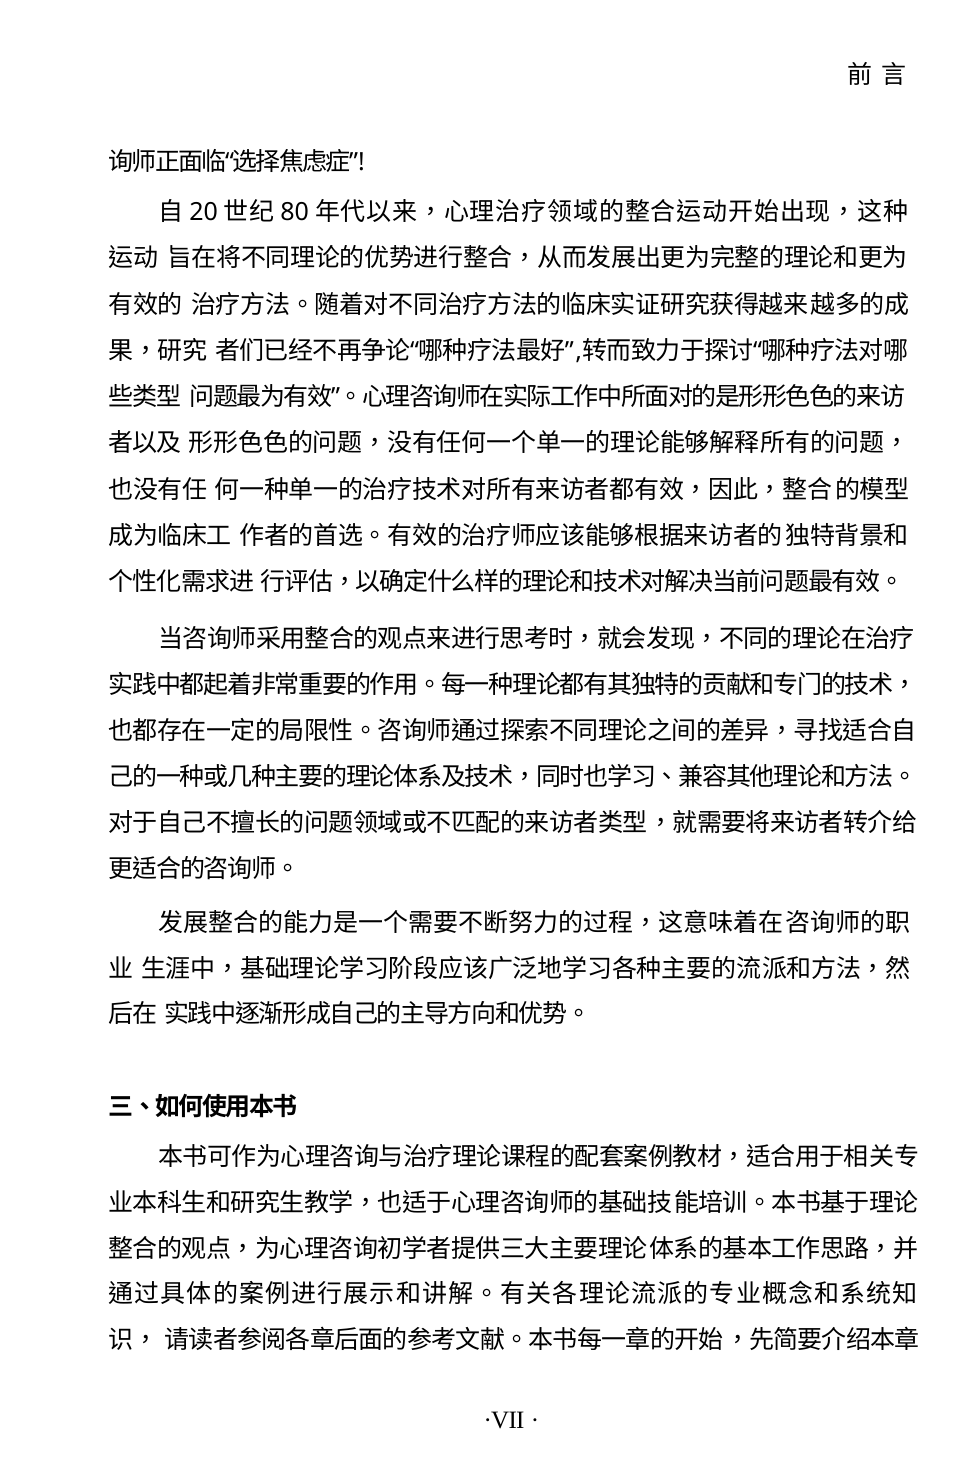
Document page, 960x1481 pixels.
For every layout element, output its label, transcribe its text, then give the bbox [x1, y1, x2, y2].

text 当咨询师采用整合的观点来进行思考时，就会发现，不同的理论在治疗 实践中都起着非常重要的作用。每一种理论都有其独特的贡献和专门的技术， 也都存在一定的局限性。咨询师通过探索不同理论之间的差异，寻找适合自 己的一种或几种主要的理论体系及技术，同时也学习、兼容其他理论和方法。 对于自己不擅长的问题领域或不匹配的来访者类型，就需要将来访者转介给 更适合的咨询师。 [108, 621, 918, 884]
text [108, 1138, 920, 1356]
text 前 言 [847, 58, 920, 90]
text 询师正面临“选择焦虑症”! [108, 146, 920, 177]
text 发展整合的能力是一个需要不断努力的过程，这意味着在咨询师的职业 生涯中，基础理论学习阶段应该广泛地学习各种主要的流派和方法，然后在 实践中逐渐形成自己的主导方向和优势。 [108, 905, 910, 1030]
text 三、如何使用本书 [108, 1091, 920, 1122]
text 自20世纪80年代以来，心理治疗领域的整合运动开始出现，这种运动 旨在将不同理论的优势进行整合，从而发展出更为完整的理论和更为有效的 治疗方法。随着对不同治疗方法的临床实证研究获得越来越多的成果，研究 者们已经不再争论“哪种疗法最好”,转而致力于探讨“哪种疗法对哪些类型 问题最为有效”。心理咨询师在实际工作中所面对的是形形色色的来访者以及 形形色色的问题，没有任何一个单一的理论能够解释所有的问题，也没有任 何一种单一的治疗技术对所有来访者都有效，因此，整合的模型成为临床工 作者的首选。有效的治疗师应该能够根据来访者的独特背景和个性化需求进 行评估，以确定什么样的理论和技术对解决当前问题最有效。 [108, 194, 909, 598]
